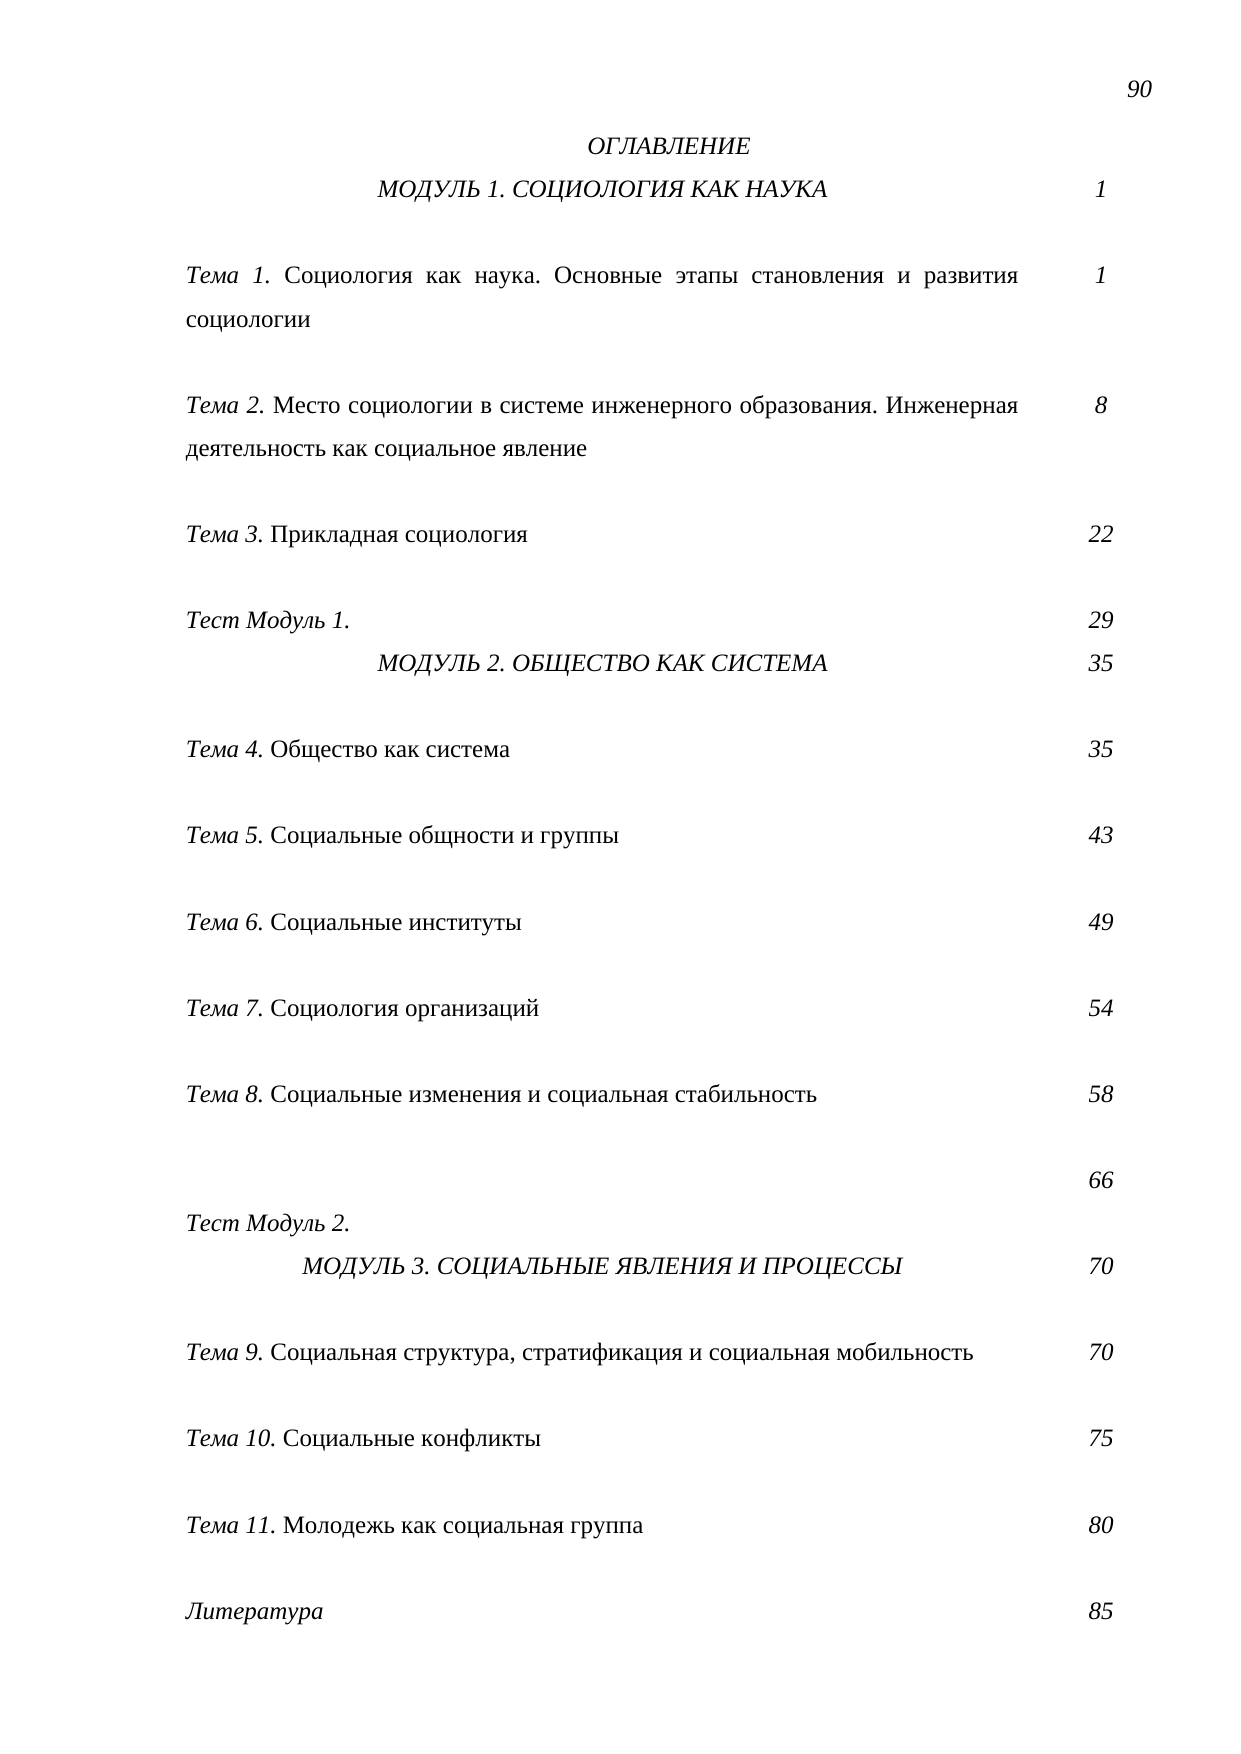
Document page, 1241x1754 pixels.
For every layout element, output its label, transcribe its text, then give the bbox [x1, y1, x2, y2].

table_cell 70 [1030, 1338, 1163, 1423]
table_cell Тест Модуль 2. [166, 1165, 1030, 1251]
table_cell Тема 5. Социальные общности и группы [166, 821, 1030, 907]
table_header 1 [1030, 174, 1163, 261]
table_cell 70 [1030, 1251, 1163, 1337]
table_cell 54 [1030, 993, 1163, 1079]
table_cell 1 [1030, 261, 1163, 390]
table_cell 80 [1030, 1510, 1163, 1596]
table_cell 75 [1030, 1424, 1163, 1510]
table_cell Тема 6. Социальные институты [166, 907, 1030, 993]
table_cell 22 [1030, 519, 1163, 605]
table_cell Тема 2. Место социологии в системе инженерного образования. Инженерная деятельность как социальное явление [166, 390, 1030, 519]
table_cell Тема 9. Социальная структура, стратификация и социальная мобильность [166, 1338, 1030, 1423]
table_cell Тест Модуль 1. [166, 605, 1030, 648]
text ОГЛАВЛЕНИЕ [186, 131, 1152, 160]
table_cell 43 [1030, 821, 1163, 907]
table_cell МОДУЛЬ 2. ОБЩЕСТВО КАК СИСТЕМА [166, 648, 1030, 734]
table_cell Тема 10. Социальные конфликты [166, 1424, 1030, 1510]
table_cell 29 [1030, 605, 1163, 648]
table_cell Тема 1. Социология как наука. Основные этапы становления и развития социологии [166, 261, 1030, 390]
table_cell Литература [166, 1596, 1030, 1639]
table_cell 35 [1030, 734, 1163, 821]
table_cell Тема 8. Социальные изменения и социальная стабильность [166, 1079, 1030, 1165]
table_cell 8 [1030, 390, 1163, 519]
table_cell 35 [1030, 648, 1163, 734]
table_cell Тема 4. Общество как система [166, 734, 1030, 821]
table_cell 66 [1030, 1165, 1163, 1251]
table_cell 85 [1030, 1596, 1163, 1639]
table_cell 58 [1030, 1079, 1163, 1165]
table_cell Тема 7. Социология организаций [166, 993, 1030, 1079]
table_cell МОДУЛЬ 3. СОЦИАЛЬНЫЕ ЯВЛЕНИЯ И ПРОЦЕССЫ [166, 1251, 1030, 1337]
table_cell Тема 11. Молодежь как социальная группа [166, 1510, 1030, 1596]
table_cell 49 [1030, 907, 1163, 993]
table_header МОДУЛЬ 1. СОЦИОЛОГИЯ КАК НАУКА [166, 174, 1030, 261]
table_cell Тема 3. Прикладная социология [166, 519, 1030, 605]
